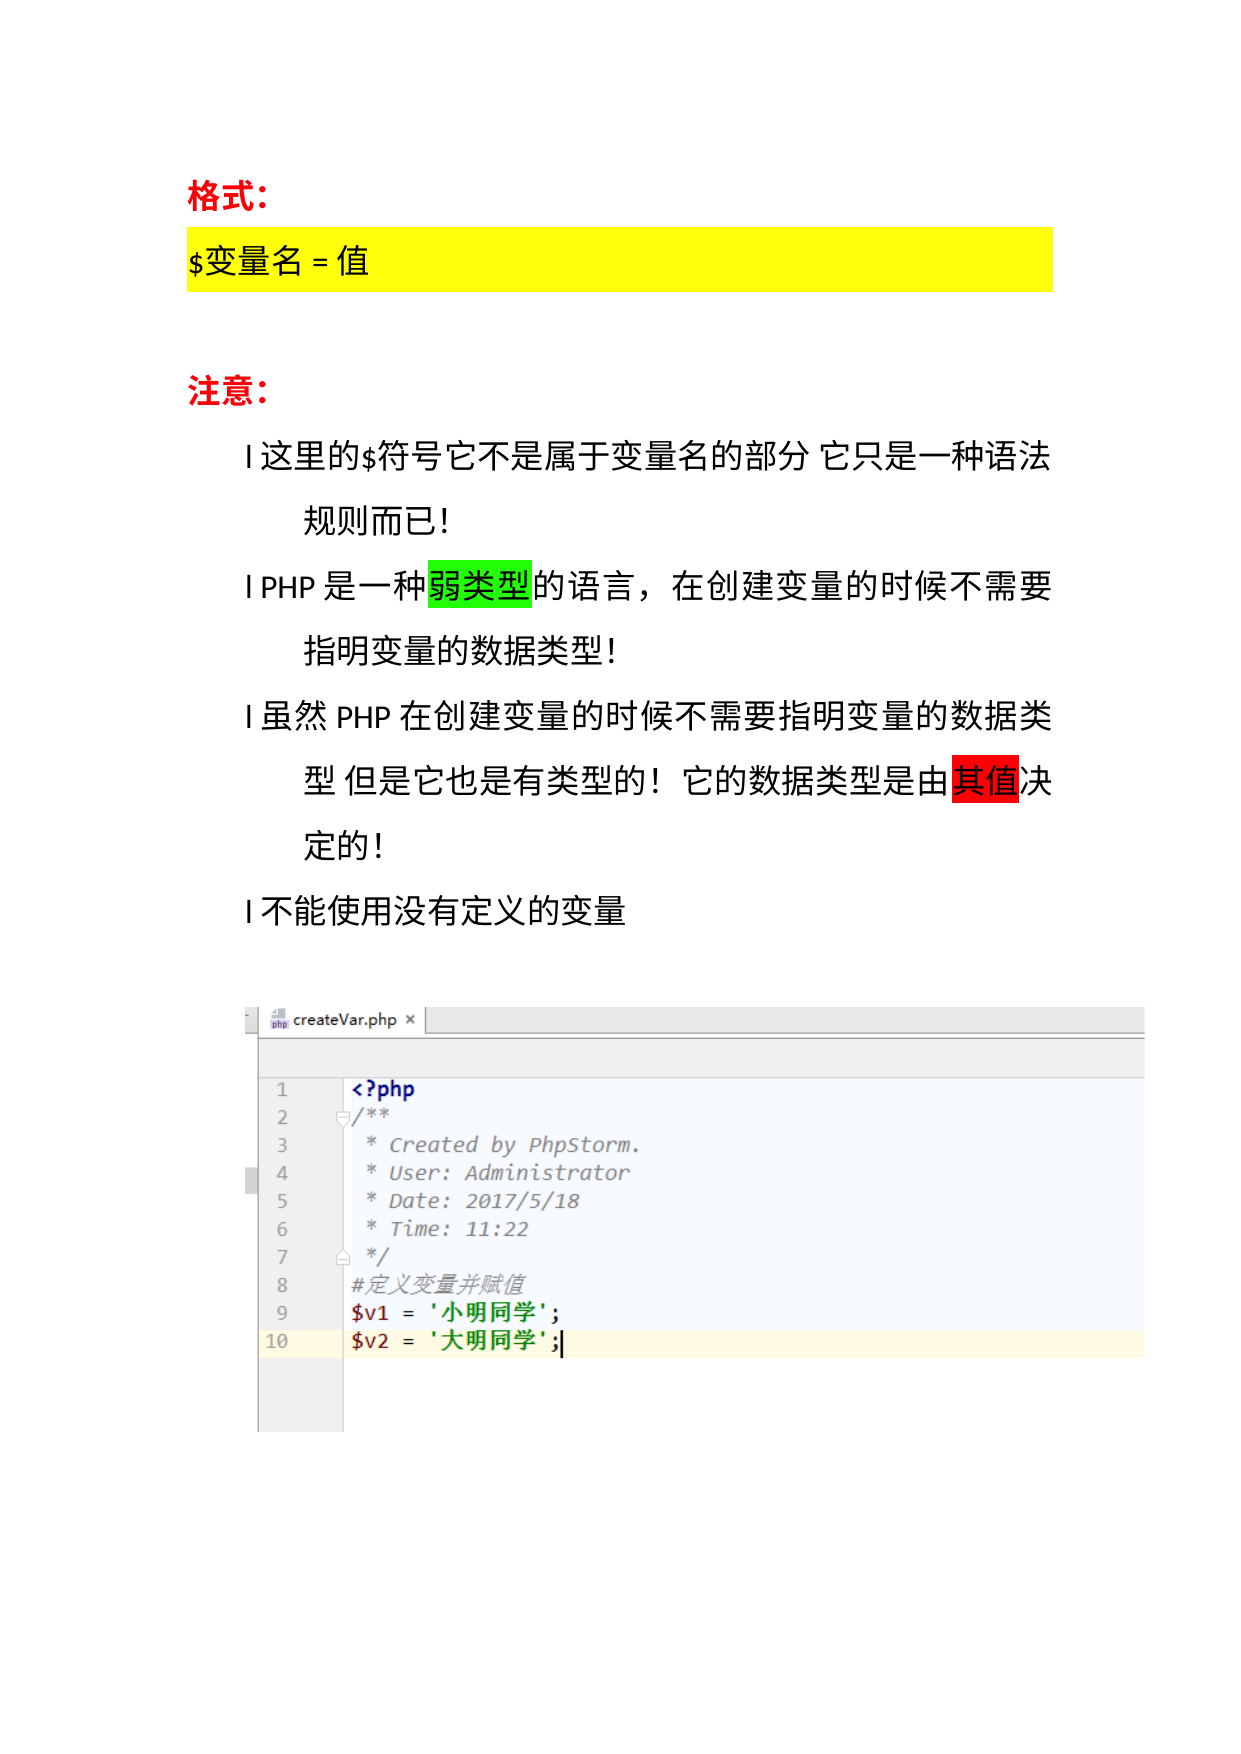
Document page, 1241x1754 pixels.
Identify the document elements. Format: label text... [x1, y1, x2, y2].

text 格式： [187, 162, 1053, 227]
text $变量名 = 值 [187, 227, 1053, 292]
text l 这里的$符号它不是属于变量名的部分 它只是一种语法规则而已！ [245, 422, 1053, 552]
text 注意： [187, 357, 1053, 422]
text l 虽然PHP在创建变量的时候不需要指明变量的数据类型 但是它也是有类型的！它的数据类型是由其值决定的！ [245, 682, 1053, 877]
text l 不能使用没有定义的变量 [245, 877, 1053, 942]
text l PHP是一种弱类型的语言，在创建变量的时候不需要指明变量的数据类型！ [245, 552, 1053, 682]
picture [245, 1007, 1145, 1432]
